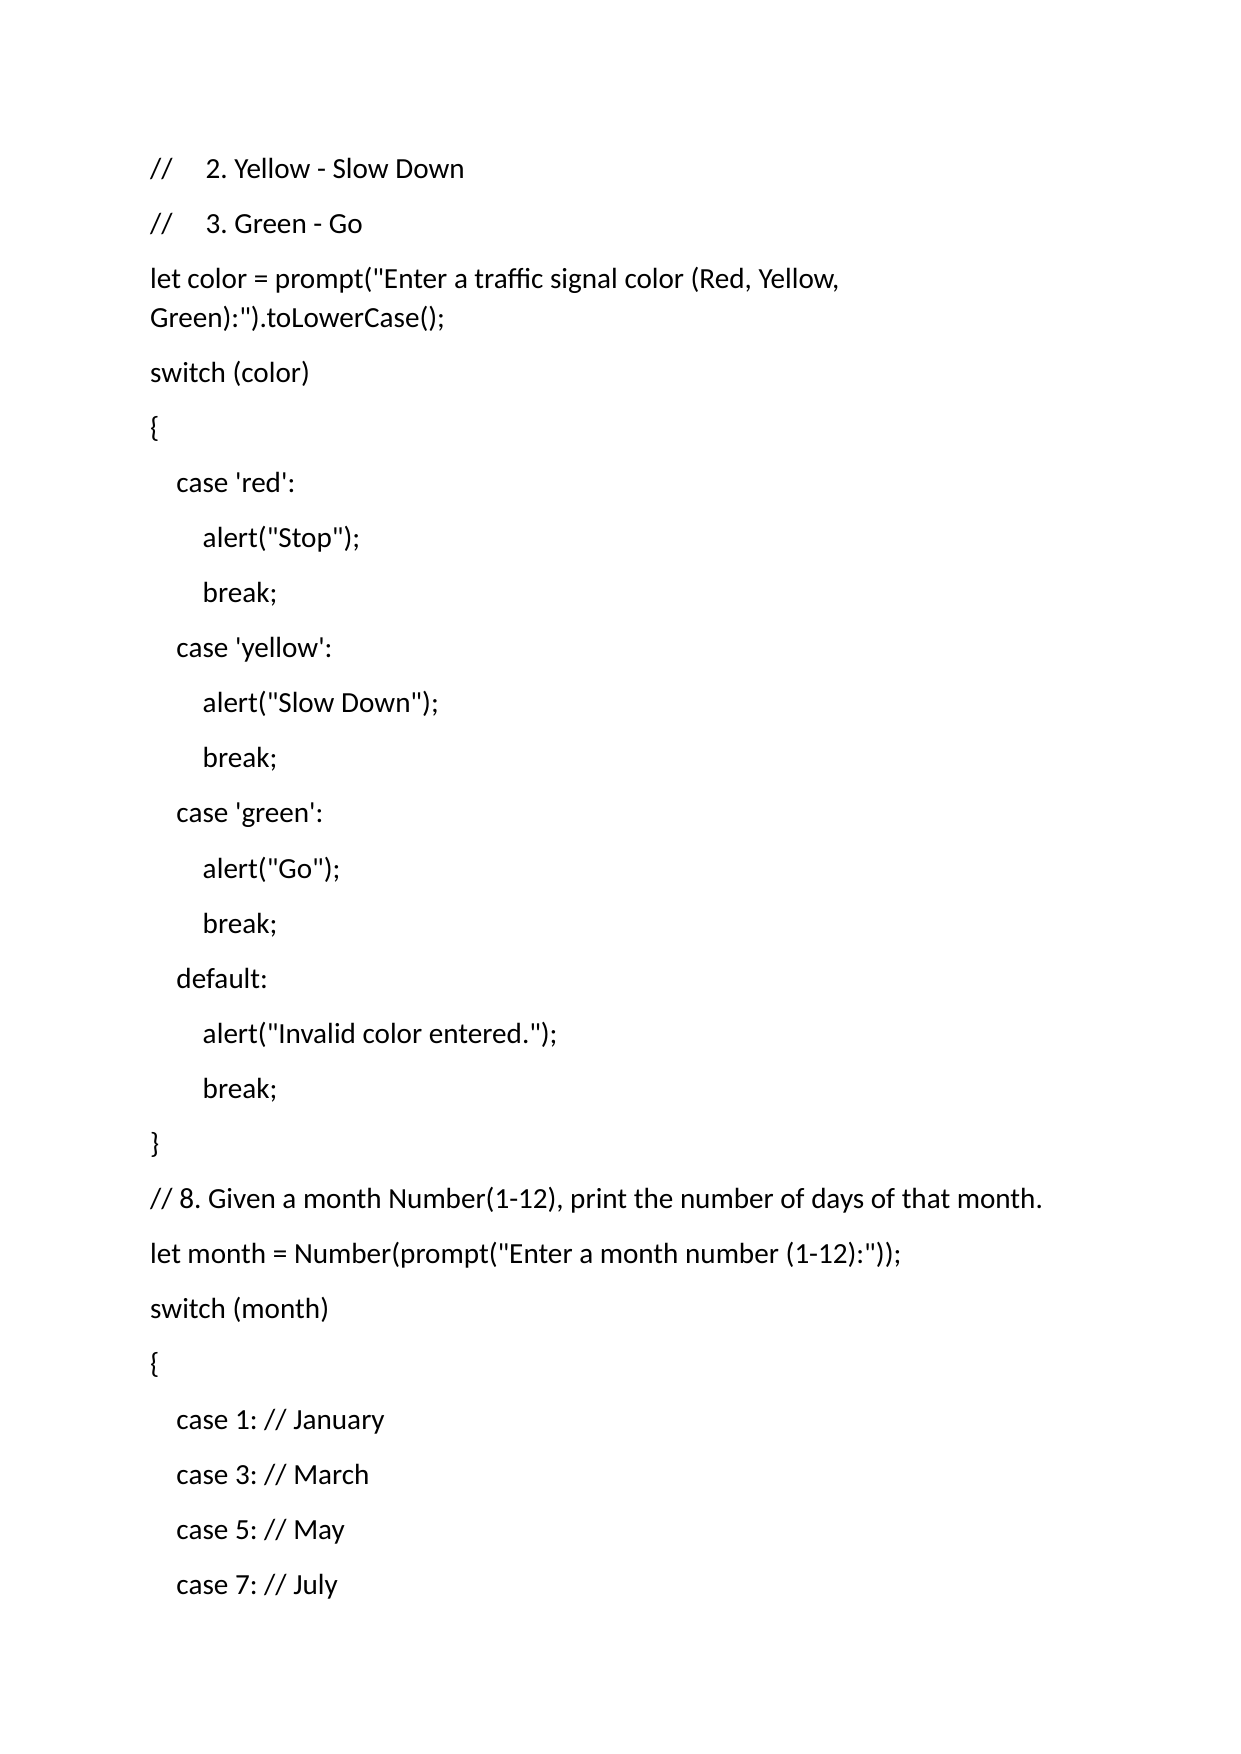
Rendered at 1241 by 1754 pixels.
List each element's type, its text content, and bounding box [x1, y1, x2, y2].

text case 3: // March [150, 1456, 1090, 1491]
text default: [150, 960, 1090, 996]
text break; [150, 1070, 1090, 1106]
text { [150, 1346, 1090, 1381]
text case 'yellow': [150, 629, 1090, 665]
text case 7: // July [150, 1566, 1090, 1602]
text alert("Slow Down"); [150, 684, 1090, 720]
text } [150, 1125, 1090, 1161]
text case 'red': [150, 464, 1090, 499]
text case 1: // January [150, 1401, 1090, 1436]
text break; [150, 574, 1090, 610]
text alert("Go"); [150, 850, 1090, 885]
text switch (color) [150, 354, 1090, 389]
text let month = Number(prompt("Enter a month number (1-12):")); [150, 1235, 1090, 1271]
text alert("Invalid color entered."); [150, 1015, 1090, 1051]
text // 8. Given a month Number(1-12), print the number of days of that month. [150, 1180, 1090, 1216]
text // 3. Green - Go [150, 205, 1090, 241]
text case 'green': [150, 794, 1090, 830]
text break; [150, 739, 1090, 775]
text switch (month) [150, 1291, 1090, 1326]
text let color = prompt("Enter a traffic signal color (Red, Yellow, Green):").toLowerCase(); [150, 260, 1090, 334]
text alert("Stop"); [150, 519, 1090, 555]
text { [150, 409, 1090, 444]
text case 5: // May [150, 1511, 1090, 1547]
text // 2. Yellow - Slow Down [150, 150, 1090, 186]
text break; [150, 905, 1090, 940]
